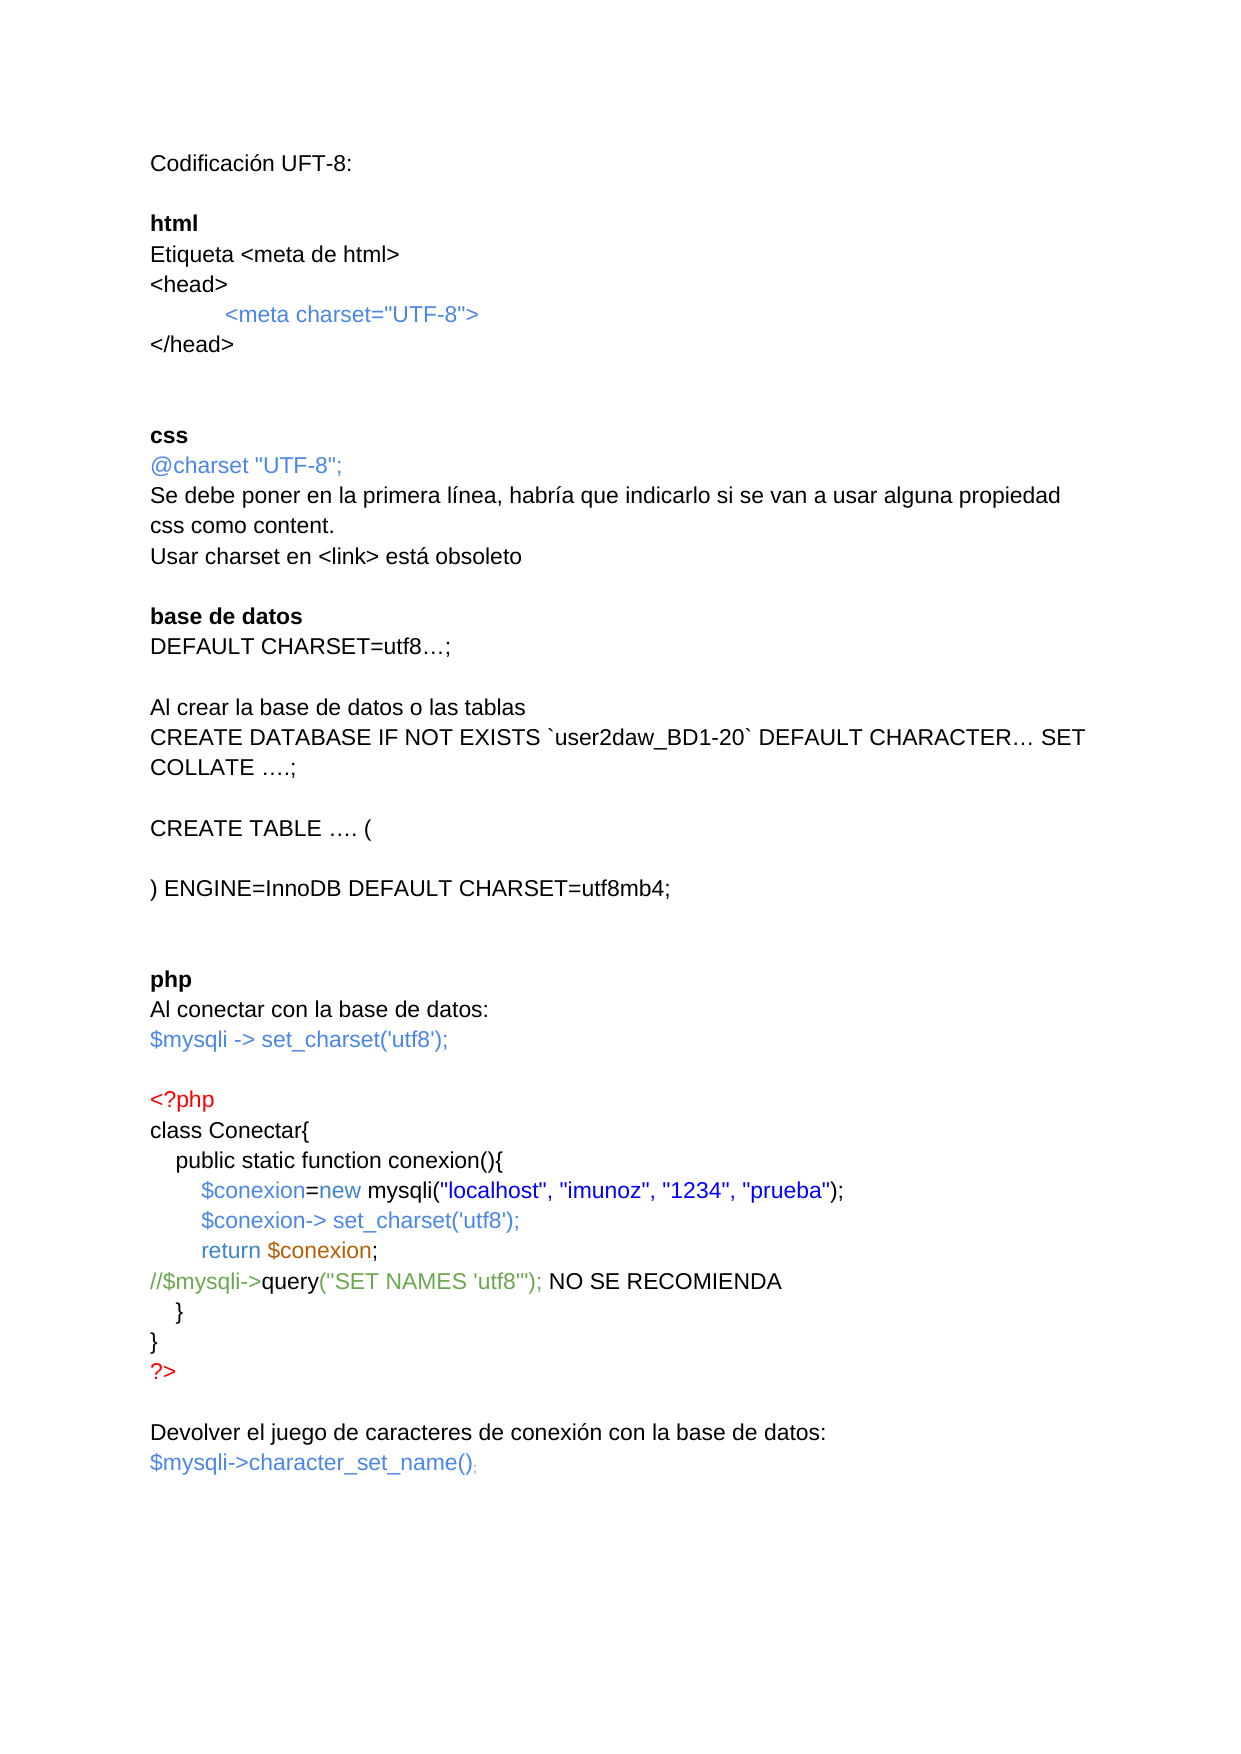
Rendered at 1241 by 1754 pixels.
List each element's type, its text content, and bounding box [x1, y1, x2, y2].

text Etiqueta <meta de html> [150, 241, 1090, 267]
text ?> [150, 1358, 1090, 1385]
text DEFAULT CHARSET=utf8…; [150, 633, 1090, 660]
text $mysqli -> set_charset('utf8'); [150, 1026, 1090, 1052]
text ) ENGINE=InnoDB DEFAULT CHARSET=utf8mb4; [150, 875, 1090, 901]
text css [150, 422, 1090, 448]
text CREATE DATABASE IF NOT EXISTS `user2daw_BD1-20` DEFAULT CHARACTER… SET COLLATE ….; [150, 724, 1090, 781]
text return $conexion; [150, 1237, 1090, 1264]
text } [150, 1298, 1090, 1324]
text CREATE TABLE …. ( [150, 814, 1090, 841]
text //$mysqli->query("SET NAMES 'utf8'"); NO SE RECOMIENDA [150, 1268, 1090, 1294]
text @charset "UTF-8"; [150, 452, 1090, 478]
text Se debe poner en la primera línea, habría que indicarlo si se van a usar alguna propiedad css como content. [150, 482, 1090, 539]
text $conexion-> set_charset('utf8'); [150, 1207, 1090, 1234]
text <?php [150, 1086, 1090, 1113]
text Codificación UFT-8: [150, 150, 1090, 176]
text Al conectar con la base de datos: [150, 996, 1090, 1022]
text $mysqli->character_set_name(); [150, 1449, 1090, 1475]
text } [150, 1328, 1090, 1354]
text php [150, 966, 1090, 992]
text <meta charset="UTF-8"> [150, 301, 1090, 327]
text </head> [150, 331, 1090, 358]
text Al crear la base de datos o las tablas [150, 694, 1090, 720]
text public static function conexion(){ [150, 1147, 1090, 1173]
text <head> [150, 271, 1090, 297]
text class Conectar{ [150, 1117, 1090, 1143]
text Devolver el juego de caracteres de conexión con la base de datos: [150, 1419, 1090, 1445]
text $conexion=new mysqli("localhost", "imunoz", "1234", "prueba"); [150, 1177, 1090, 1203]
text html [150, 210, 1090, 237]
text Usar charset en <link> está obsoleto [150, 543, 1090, 569]
text base de datos [150, 603, 1090, 629]
